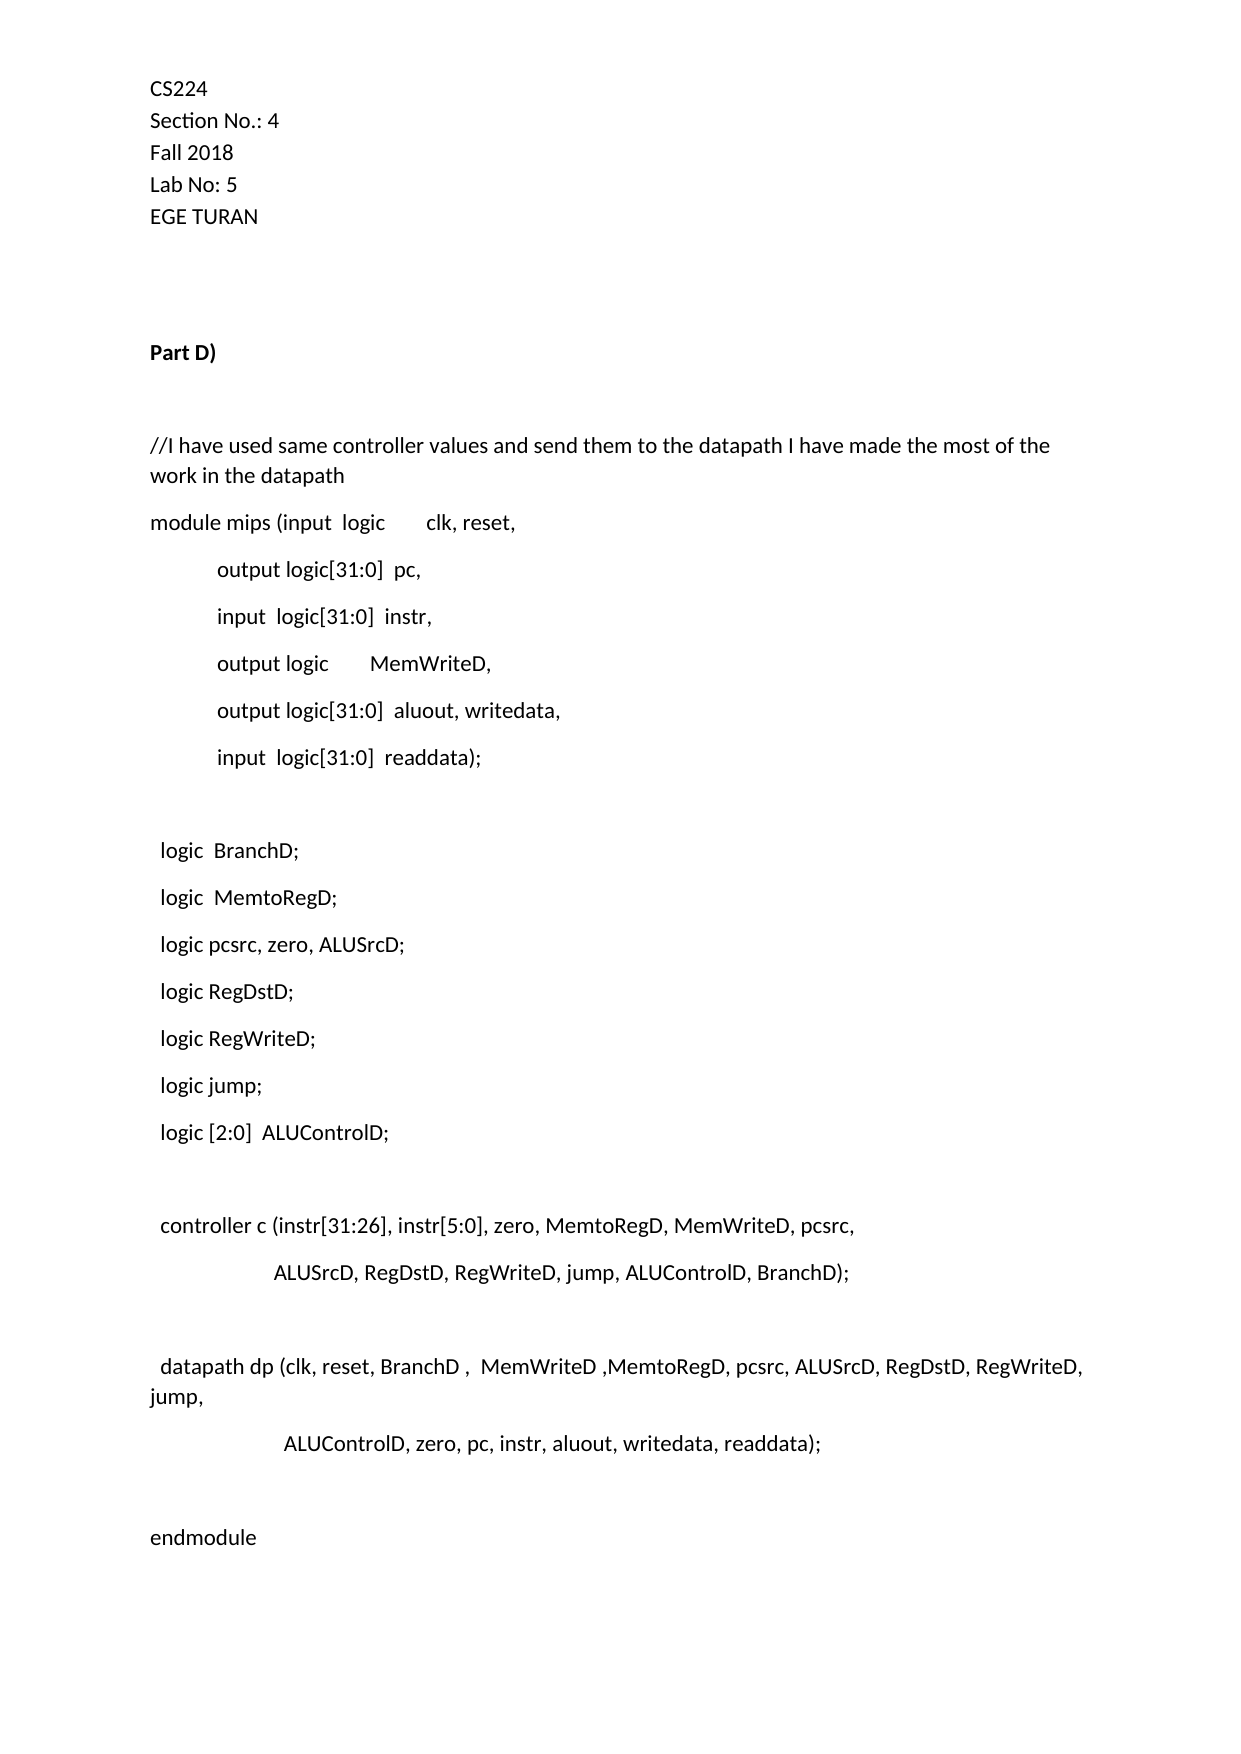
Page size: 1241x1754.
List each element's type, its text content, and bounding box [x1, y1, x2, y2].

text datapath dp (clk, reset, BranchD , MemWriteD ,MemtoRegD, pcsrc, ALUSrcD, RegDstD, RegWriteD, jump, [150, 1352, 1090, 1410]
text //I have used same controller values and send them to the datapath I have made the most of the work in the datapath [150, 431, 1090, 489]
text controller c (instr[31:26], instr[5:0], zero, MemtoRegD, MemWriteD, pcsrc, [150, 1212, 1090, 1239]
text ALUSrcD, RegDstD, RegWriteD, jump, ALUControlD, BranchD); [150, 1258, 1090, 1286]
text Part D) [150, 338, 1090, 366]
text logic pcsrc, zero, ALUSrcD; [150, 930, 1090, 958]
text logic jump; [150, 1071, 1090, 1099]
text module mips (input logic clk, reset, [150, 508, 1090, 536]
text logic MemtoRegD; [150, 883, 1090, 911]
text logic RegDstD; [150, 977, 1090, 1005]
text logic BranchD; [150, 837, 1090, 864]
text output logic[31:0] aluout, writedata, [150, 696, 1090, 724]
text ALUControlD, zero, pc, instr, aluout, writedata, readdata); [150, 1429, 1090, 1457]
text output logic[31:0] pc, [150, 555, 1090, 583]
text logic RegWriteD; [150, 1024, 1090, 1052]
text input logic[31:0] instr, [150, 602, 1090, 630]
text logic [2:0] ALUControlD; [150, 1118, 1090, 1146]
text endmodule [150, 1523, 1090, 1551]
text input logic[31:0] readdata); [150, 743, 1090, 771]
text output logic MemWriteD, [150, 649, 1090, 677]
